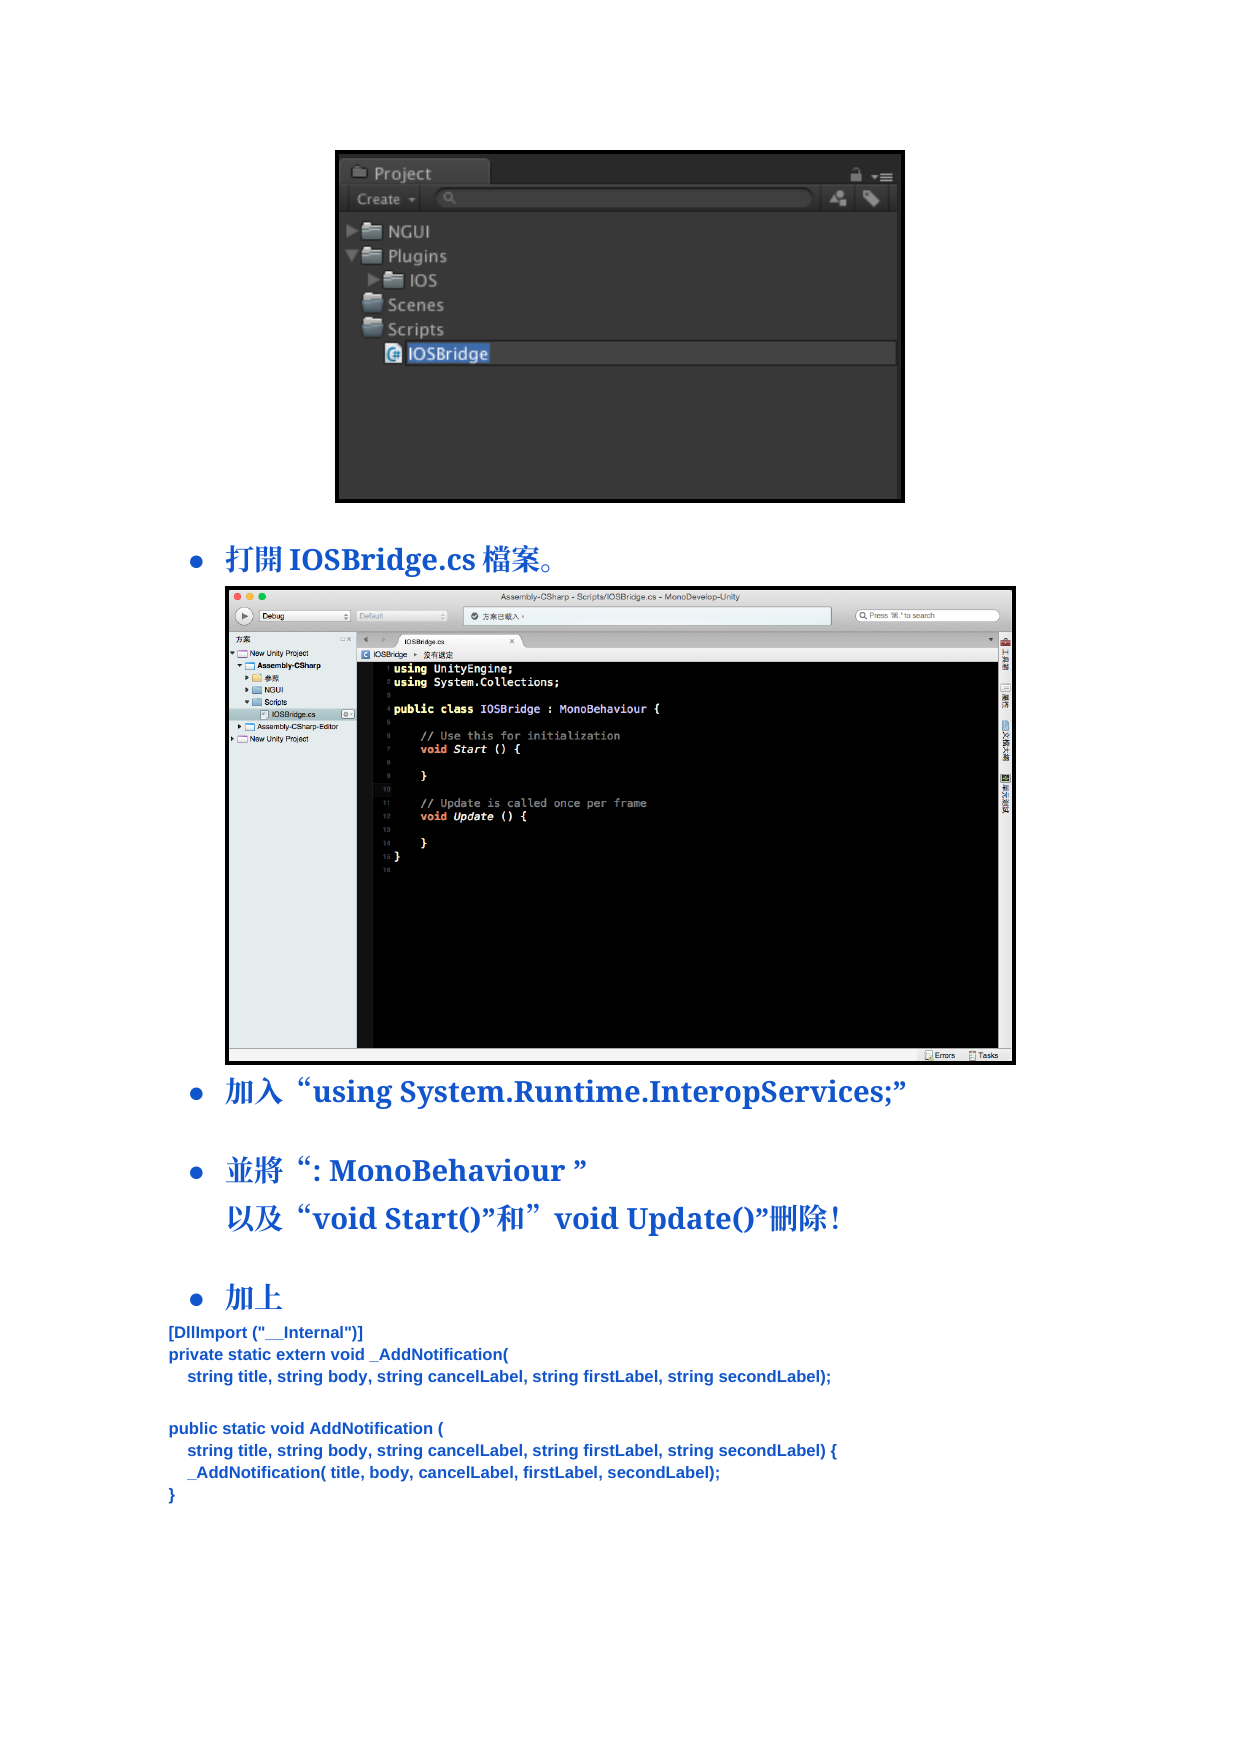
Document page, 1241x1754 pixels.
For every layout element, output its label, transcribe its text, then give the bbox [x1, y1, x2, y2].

list 加入“using System.Runtime.InteropServices;” [187, 1069, 1090, 1111]
text } [150, 1485, 1090, 1504]
list 打開IOSBridge.cs檔案。 [187, 537, 1090, 579]
text public static void AddNotification ( [150, 1419, 1090, 1438]
picture [229, 590, 1012, 1061]
text string title, string body, string cancelLabel, string firstLabel, string secondLabel) { [150, 1441, 1090, 1460]
text _AddNotification( title, body, cancelLabel, firstLabel, secondLabel); [150, 1463, 1090, 1482]
text string title, string body, string cancelLabel, string firstLabel, string secondLabel); [150, 1367, 1090, 1386]
list 並將“: MonoBehaviour ” [187, 1148, 1090, 1190]
text [DllImport ("__Internal")] [150, 1323, 1090, 1342]
text private static extern void _AddNotification( [150, 1345, 1090, 1364]
text 以及“void Start()”和”void Update()”刪除！ [150, 1196, 1090, 1238]
picture [339, 154, 901, 499]
list 加上 [187, 1274, 1090, 1316]
